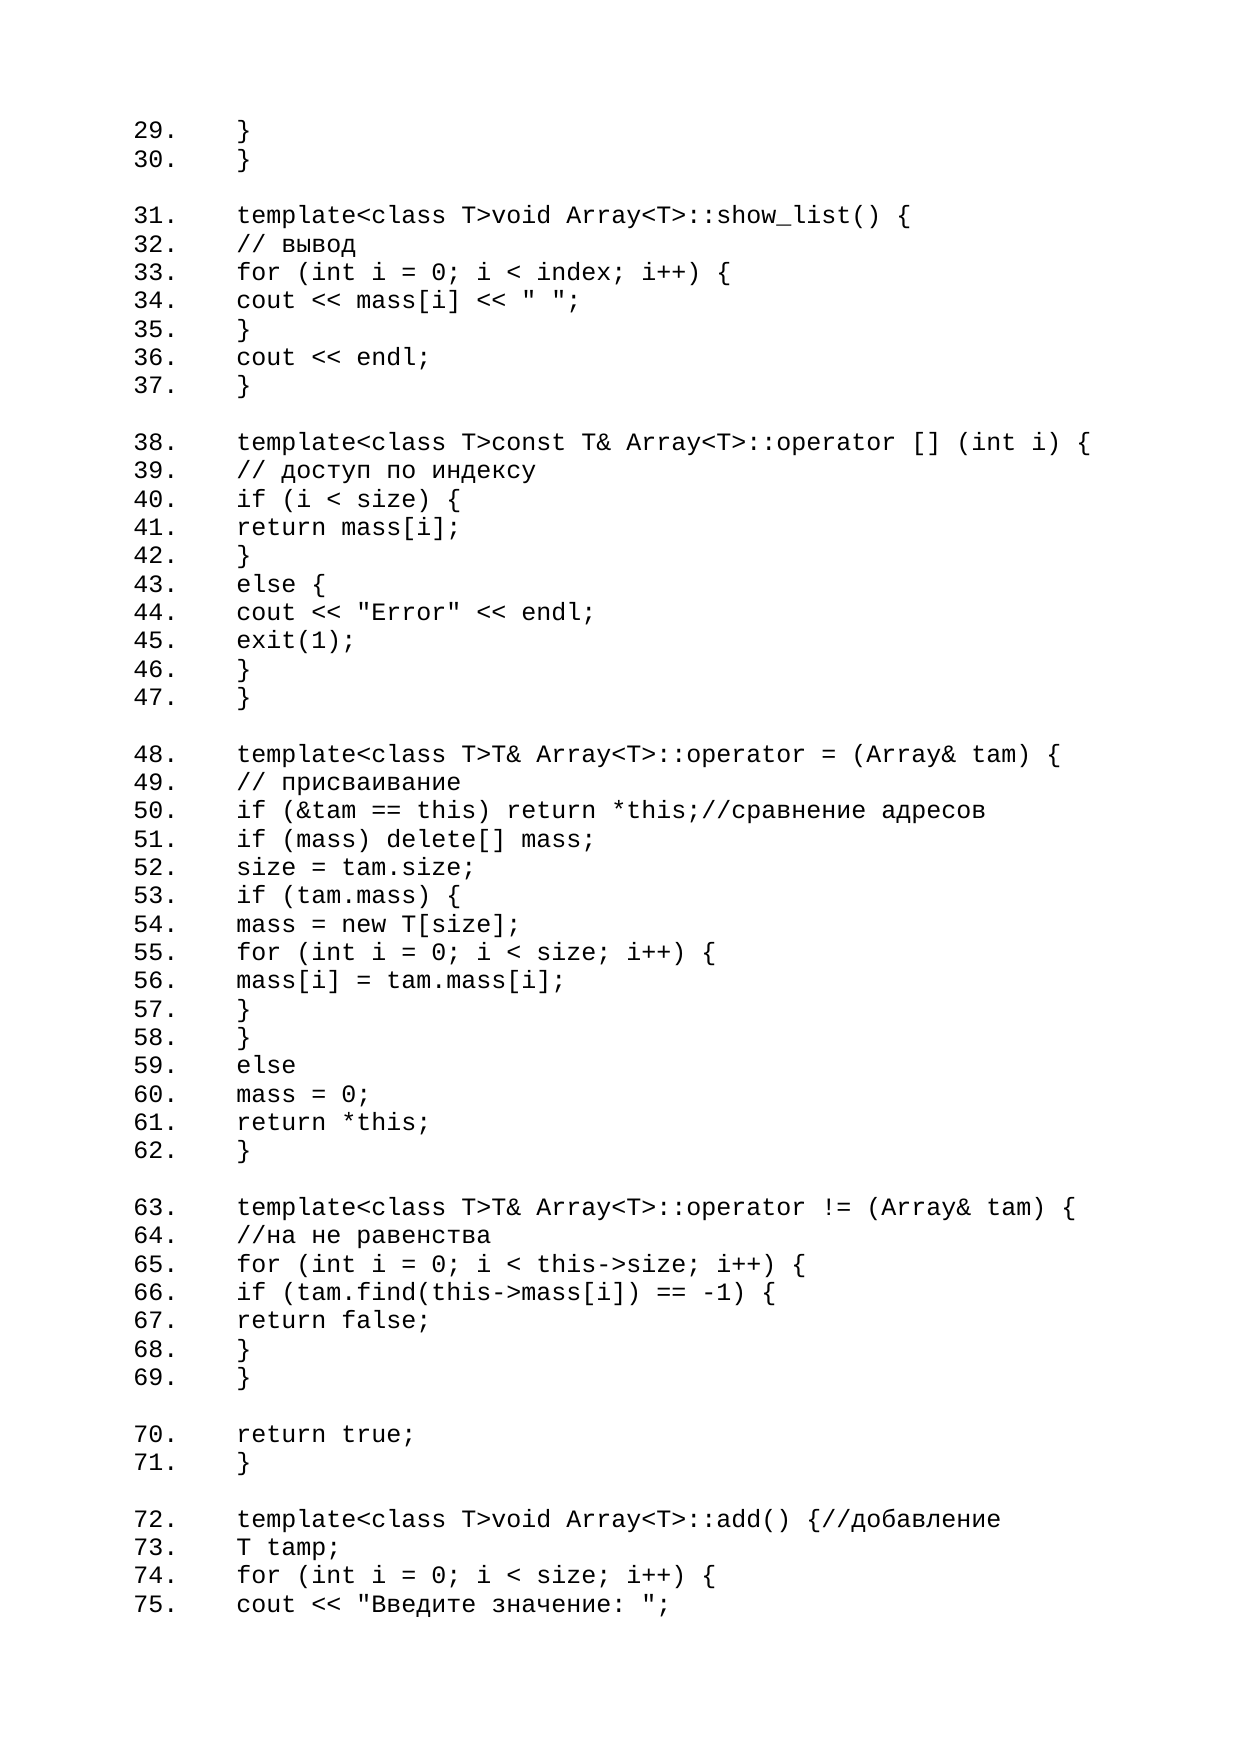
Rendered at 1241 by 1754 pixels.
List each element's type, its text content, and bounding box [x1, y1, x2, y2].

list for (int i = 0; i < size; i++) { [133, 1563, 1152, 1591]
list exit(1); [133, 628, 1152, 656]
list } [133, 118, 1152, 146]
list else [133, 1053, 1152, 1081]
list } [133, 1450, 1152, 1478]
list // присваивание [133, 770, 1152, 798]
list for (int i = 0; i < this->size; i++) { [133, 1251, 1152, 1280]
list cout << endl; [133, 345, 1152, 373]
list template<class T>T& Array<T>::operator != (Array& tam) { [133, 1195, 1152, 1223]
list for (int i = 0; i < index; i++) { [133, 260, 1152, 288]
list } [133, 1138, 1152, 1166]
list mass = new T[size]; [133, 911, 1152, 940]
list } [133, 656, 1152, 685]
list size = tam.size; [133, 855, 1152, 883]
list else { [133, 571, 1152, 600]
list return *this; [133, 1110, 1152, 1138]
list template<class T>const T& Array<T>::operator [] (int i) { [133, 430, 1152, 458]
list if (mass) delete[] mass; [133, 826, 1152, 855]
list } [133, 373, 1152, 401]
list } [133, 1336, 1152, 1365]
list if (tam.mass) { [133, 883, 1152, 911]
list if (&tam == this) return *this;//сравнение адресов [133, 798, 1152, 826]
list // вывод [133, 231, 1152, 260]
list } [133, 316, 1152, 345]
list //на не равенства [133, 1223, 1152, 1251]
list } [133, 1365, 1152, 1393]
list cout << "Error" << endl; [133, 600, 1152, 628]
list } [133, 146, 1152, 175]
list template<class T>void Array<T>::show_list() { [133, 203, 1152, 231]
list } [133, 685, 1152, 713]
list // доступ по индексу [133, 458, 1152, 486]
list cout << mass[i] << " "; [133, 288, 1152, 316]
list mass = 0; [133, 1081, 1152, 1110]
list } [133, 1025, 1152, 1053]
list template<class T>void Array<T>::add() {//добавление [133, 1506, 1152, 1535]
list return true; [133, 1421, 1152, 1450]
list template<class T>T& Array<T>::operator = (Array& tam) { [133, 741, 1152, 770]
list } [133, 996, 1152, 1025]
list return mass[i]; [133, 515, 1152, 543]
list } [133, 543, 1152, 571]
list T tamp; [133, 1535, 1152, 1563]
list for (int i = 0; i < size; i++) { [133, 940, 1152, 968]
list if (tam.find(this->mass[i]) == -1) { [133, 1280, 1152, 1308]
list mass[i] = tam.mass[i]; [133, 968, 1152, 996]
list return false; [133, 1308, 1152, 1336]
list if (i < size) { [133, 486, 1152, 515]
list cout << "Введите значение: "; [133, 1591, 1152, 1620]
